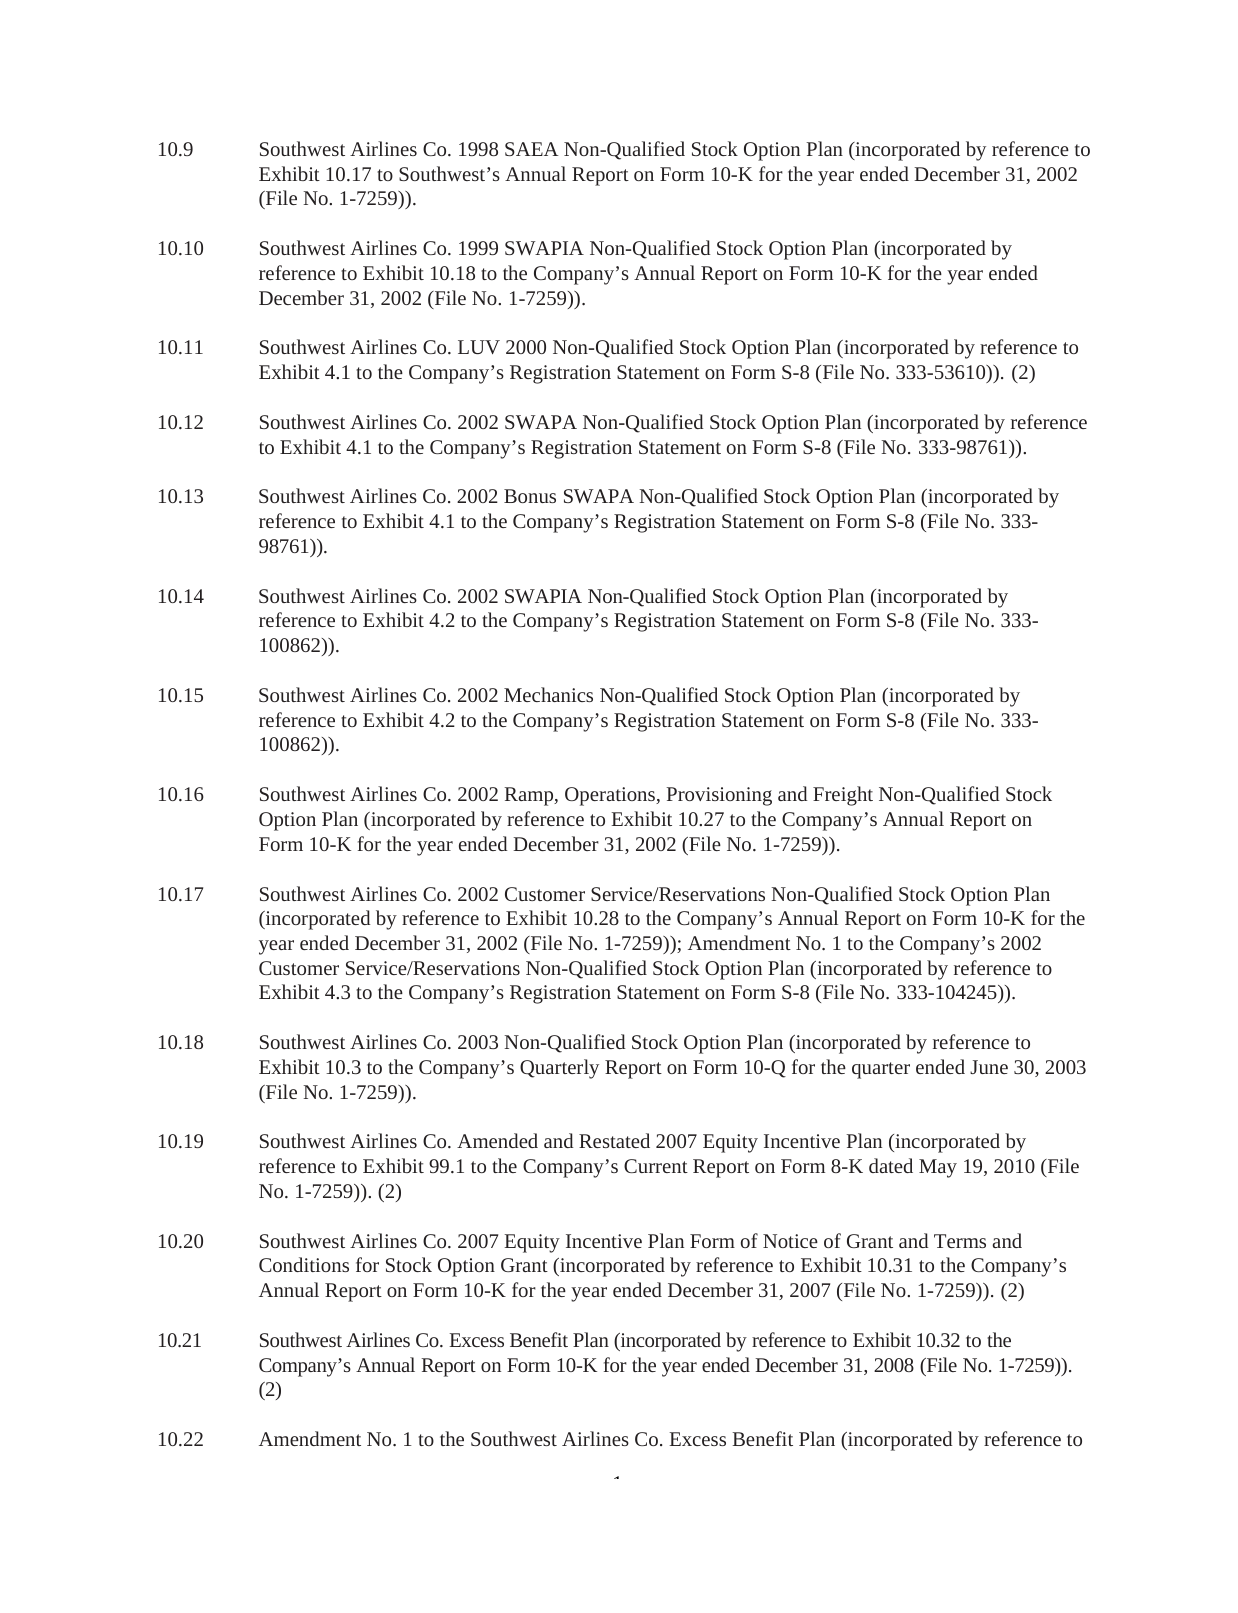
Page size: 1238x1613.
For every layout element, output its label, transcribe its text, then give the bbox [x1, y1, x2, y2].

list Southwest Airlines Co. 2007 Equity Incentive Plan Form of Notice of Grant and Terms and Conditions for Stock Option Grant (incorporated by reference to Exhibit 10.31 to the Company’s Annual Report on Form 10-K for the year ended December 31, 2007 (File No. 1-7259)). (2) [157, 1229, 1069, 1302]
list Southwest Airlines Co. 2002 Mechanics Non-Qualified Stock Option Plan (incorporated by reference to Exhibit 4.2 to the Company’s Registration Statement on Form S-8 (File No. 333-100862)). [157, 683, 1087, 756]
list Southwest Airlines Co. 1999 SWAPIA Non-Qualified Stock Option Plan (incorporated by reference to Exhibit 10.18 to the Company’s Annual Report on Form 10-K for the year ended December 31, 2002 (File No. 1-7259)). [157, 236, 1039, 309]
list Southwest Airlines Co. Amended and Restated 2007 Equity Incentive Plan (incorporated by reference to Exhibit 99.1 to the Company’s Current Report on Form 8-K dated May 19, 2010 (File No. 1-7259)). (2) [157, 1129, 1081, 1203]
list Southwest Airlines Co. 1998 SAEA Non-Qualified Stock Option Plan (incorporated by reference to Exhibit 10.17 to Southwest’s Annual Report on Form 10-K for the year ended December 31, 2002 (File No. 1-7259)). [157, 137, 1092, 210]
list Southwest Airlines Co. 2002 Ramp, Operations, Provisioning and Freight Non-Qualified Stock Option Plan (incorporated by reference to Exhibit 10.27 to the Company’s Annual Report on Form 10-K for the year ended December 31, 2002 (File No. 1-7259)). [157, 782, 1054, 856]
list Southwest Airlines Co. 2002 SWAPIA Non-Qualified Stock Option Plan (incorporated by reference to Exhibit 4.2 to the Company’s Registration Statement on Form S-8 (File No. 333-100862)). [157, 584, 1077, 657]
list Southwest Airlines Co. Excess Benefit Plan (incorporated by reference to Exhibit 10.32 to the Company’s Annual Report on Form 10-K for the year ended December 31, 2008 (File No. 1-7259)). (2) [157, 1328, 1086, 1401]
list Southwest Airlines Co. LUV 2000 Non-Qualified Stock Option Plan (incorporated by reference to Exhibit 4.1 to the Company’s Registration Statement on Form S-8 (File No. 333-53610)). (2) [157, 335, 1081, 384]
list Southwest Airlines Co. 2002 SWAPA Non-Qualified Stock Option Plan (incorporated by reference to Exhibit 4.1 to the Company’s Registration Statement on Form S-8 (File No. 333-98761)). [157, 410, 1089, 459]
list Southwest Airlines Co. 2002 Bonus SWAPA Non-Qualified Stock Option Plan (incorporated by reference to Exhibit 4.1 to the Company’s Registration Statement on Form S-8 (File No. 333-98761)). [157, 484, 1091, 558]
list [157, 1427, 1085, 1451]
list Southwest Airlines Co. 2003 Non-Qualified Stock Option Plan (incorporated by reference to Exhibit 10.3 to the Company’s Quarterly Report on Form 10-Q for the quarter ended June 30, 2003 (File No. 1-7259)). [157, 1030, 1088, 1104]
list Southwest Airlines Co. 2002 Customer Service/Reservations Non-Qualified Stock Option Plan (incorporated by reference to Exhibit 10.28 to the Company’s Annual Report on Form 10-K for the year ended December 31, 2002 (File No. 1-7259)); Amendment No. 1 to the Company’s 2002 Customer Service/Reservations Non-Qualified Stock Option Plan (incorporated by reference to Exhibit 4.3 to the Company’s Registration Statement on Form S-8 (File No. 333-104245)). [157, 882, 1087, 1004]
